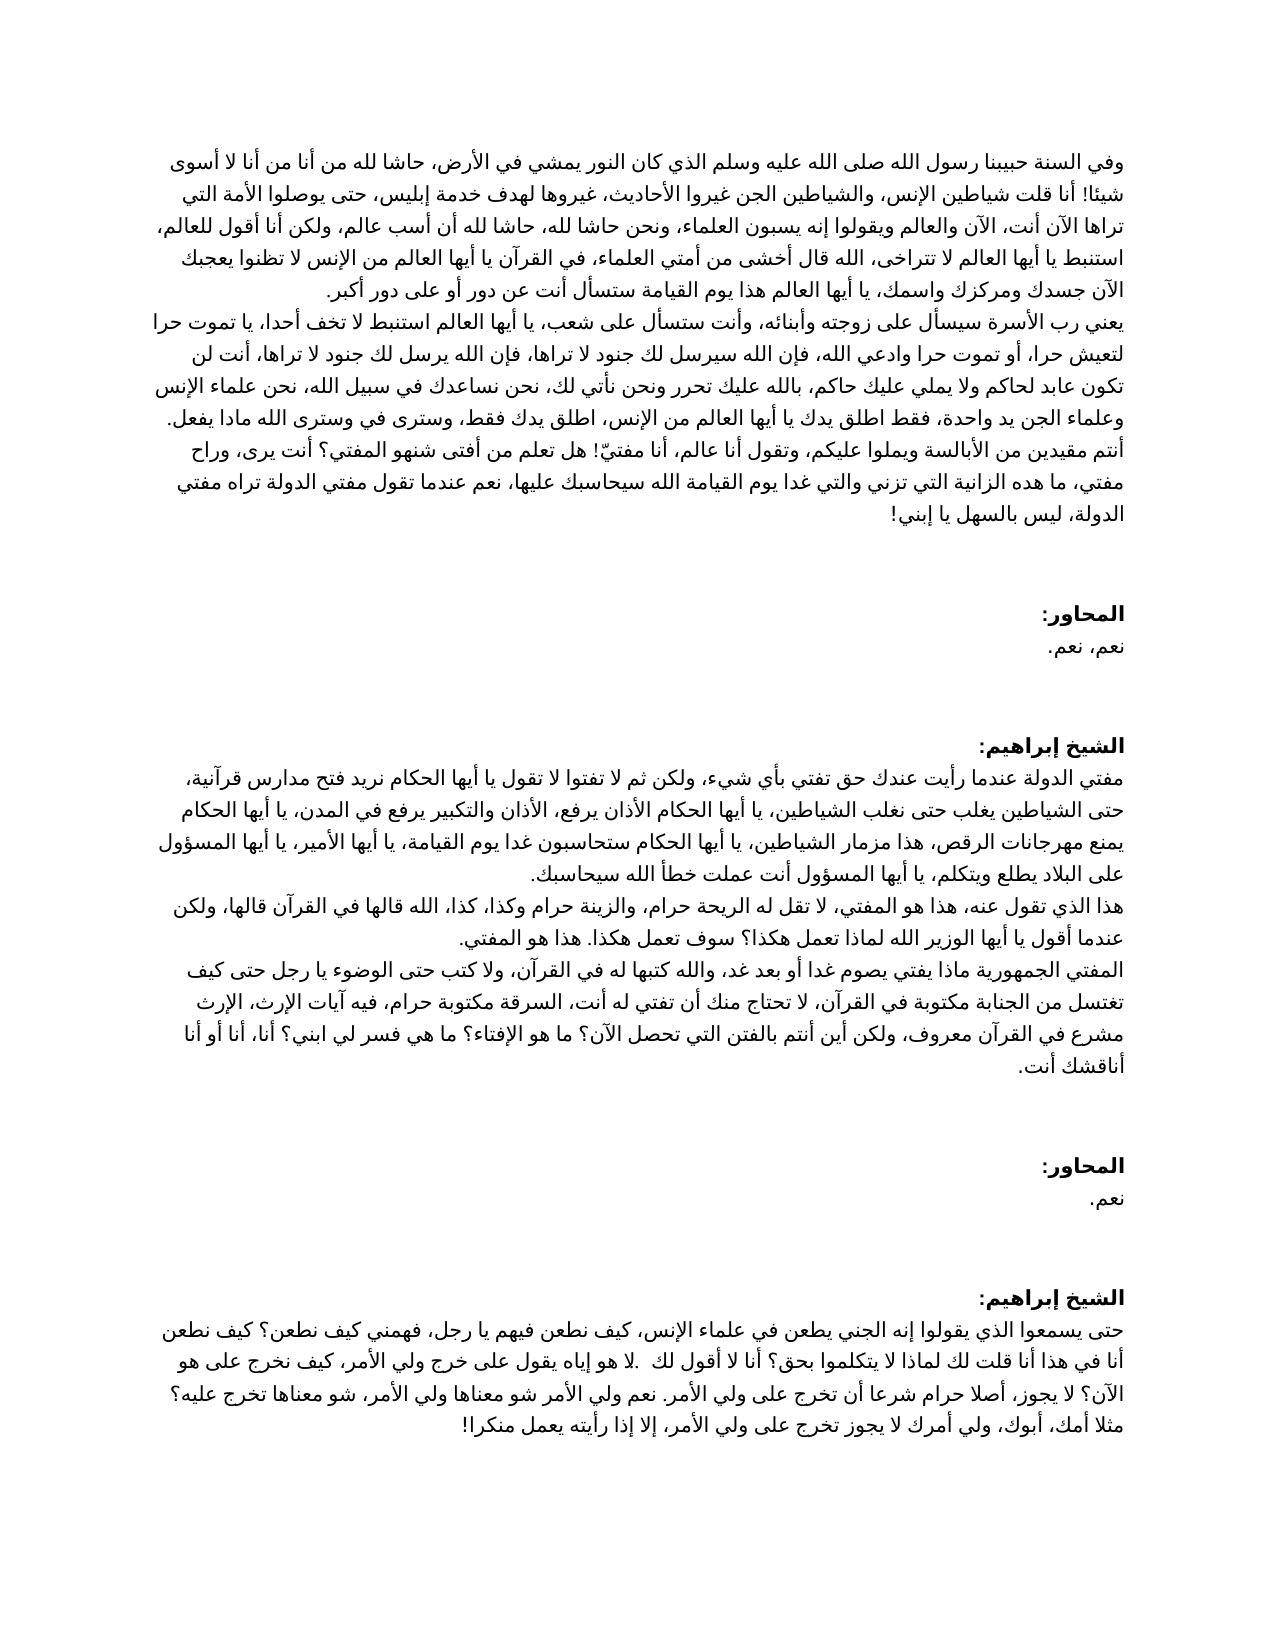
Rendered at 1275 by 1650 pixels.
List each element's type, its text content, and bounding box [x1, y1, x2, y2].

text يعني رب الأسرة سيسأل على زوجته وأبنائه، وأنت ستسأل على شعب، يا أيها العالم استنبط لا تخف أحدا، يا تموت حرا لتعيش حرا، أو تموت حرا وادعي الله، فإن الله سيرسل لك جنود لا تراها، فإن الله يرسل لك جنود لا تراها، أنت لن تكون عابد لحاكم ولا يملي عليك حاكم، بالله عليك تحرر ونحن نأتي لك، نحن نساعدك في سبيل الله، نحن علماء الإنس وعلماء الجن يد واحدة، فقط اطلق يدك يا أيها العالم من الإنس، اطلق يدك فقط، وسترى في وسترى الله مادا يفعل. [150, 310, 1125, 430]
text وفي السنة حبيبنا رسول الله صلى الله عليه وسلم الذي كان النور يمشي في الأرض، حاشا لله من أنا من أنا لا أسوى شيئا! أنا قلت شياطين الإنس، والشياطين الجن غيروا الأحاديث، غيروها لهدف خدمة إبليس، حتى يوصلوا الأمة التي تراها الآن أنت، الآن والعالم ويقولوا إنه يسبون العلماء، ونحن حاشا لله، حاشا لله أن أسب عالم، ولكن أنا أقول للعالم، استنبط يا أيها العالم لا تتراخى، الله قال أخشى من أمتي العلماء، في القرآن يا أيها العالم من الإنس لا تظنوا يعجبك الآن جسدك ومركزك واسمك، يا أيها العالم هذا يوم القيامة ستسأل أنت عن دور أو على دور أكبر. [150, 150, 1125, 302]
text الشيخ إبراهيم: [150, 734, 1125, 758]
text المحاور: [150, 602, 1125, 626]
text هذا الذي تقول عنه، هذا هو المفتي، لا تقل له الريحة حرام، والزينة حرام وكذا، كذا، الله قالها في القرآن قالها، ولكن عندما أقول يا أيها الوزير الله لماذا تعمل هكذا؟ سوف تعمل هكذا. هذا هو المفتي. [150, 894, 1125, 950]
text المحاور: [150, 1154, 1125, 1178]
text حتى يسمعوا الذي يقولوا إنه الجني يطعن في علماء الإنس، كيف نطعن فيهم يا رجل، فهمني كيف نطعن؟ كيف نطعن أنا في هذا أنا قلت لك لماذا لا يتكلموا بحق؟ أنا لا أقول لك.. لا هو إياه يقول على خرج ولي الأمر، كيف نخرج على هو الآن؟ لا يجوز، أصلا حرام شرعا أن تخرج على ولي الأمر. نعم ولي الأمر شو معناها ولي الأمر، شو معناها تخرج عليه؟ مثلا أمك، أبوك، ولي أمرك لا يجوز تخرج على ولي الأمر، إلا إذا رأيته يعمل منكرا! [150, 1317, 1125, 1438]
text أنتم مقيدين من الأبالسة ويملوا عليكم، وتقول أنا عالم، أنا مفتيّ! هل تعلم من أفتى شنهو المفتي؟ أنت يرى، وراح مفتي، ما هده الزانية التي تزني والتي غدا يوم القيامة الله سيحاسبك عليها، نعم عندما تقول مفتي الدولة تراه مفتي الدولة، ليس بالسهل يا إبني! [150, 438, 1125, 526]
text مفتي الدولة عندما رأيت عندك حق تفتي بأي شيء، ولكن ثم لا تفتوا لا تقول يا أيها الحكام نريد فتح مدارس قرآنية، حتى الشياطين يغلب حتى نغلب الشياطين، يا أيها الحكام الأذان يرفع، الأذان والتكبير يرفع في المدن، يا أيها الحكام يمنع مهرجانات الرقص، هذا مزمار الشياطين، يا أيها الحكام ستحاسبون غدا يوم القيامة، يا أيها الأمير، يا أيها المسؤول على البلاد يطلع ويتكلم، يا أيها المسؤول أنت عملت خطأ الله سيحاسبك. [150, 766, 1125, 886]
text نعم، نعم. [150, 634, 1125, 658]
text نعم. [150, 1186, 1125, 1210]
text المفتي الجمهورية ماذا يفتي يصوم غدا أو بعد غد، والله كتبها له في القرآن، ولا كتب حتى الوضوء يا رجل حتى كيف تغتسل من الجنابة مكتوبة في القرآن، لا تحتاج منك أن تفتي له أنت، السرقة مكتوبة حرام، فيه آيات الإرث، الإرث مشرع في القرآن معروف، ولكن أين أنتم بالفتن التي تحصل الآن؟ ما هو الإفتاء؟ ما هي فسر لي ابني؟ أنا، أنا أو أنا أناقشك أنت. [150, 958, 1125, 1078]
text الشيخ إبراهيم: [150, 1286, 1125, 1310]
